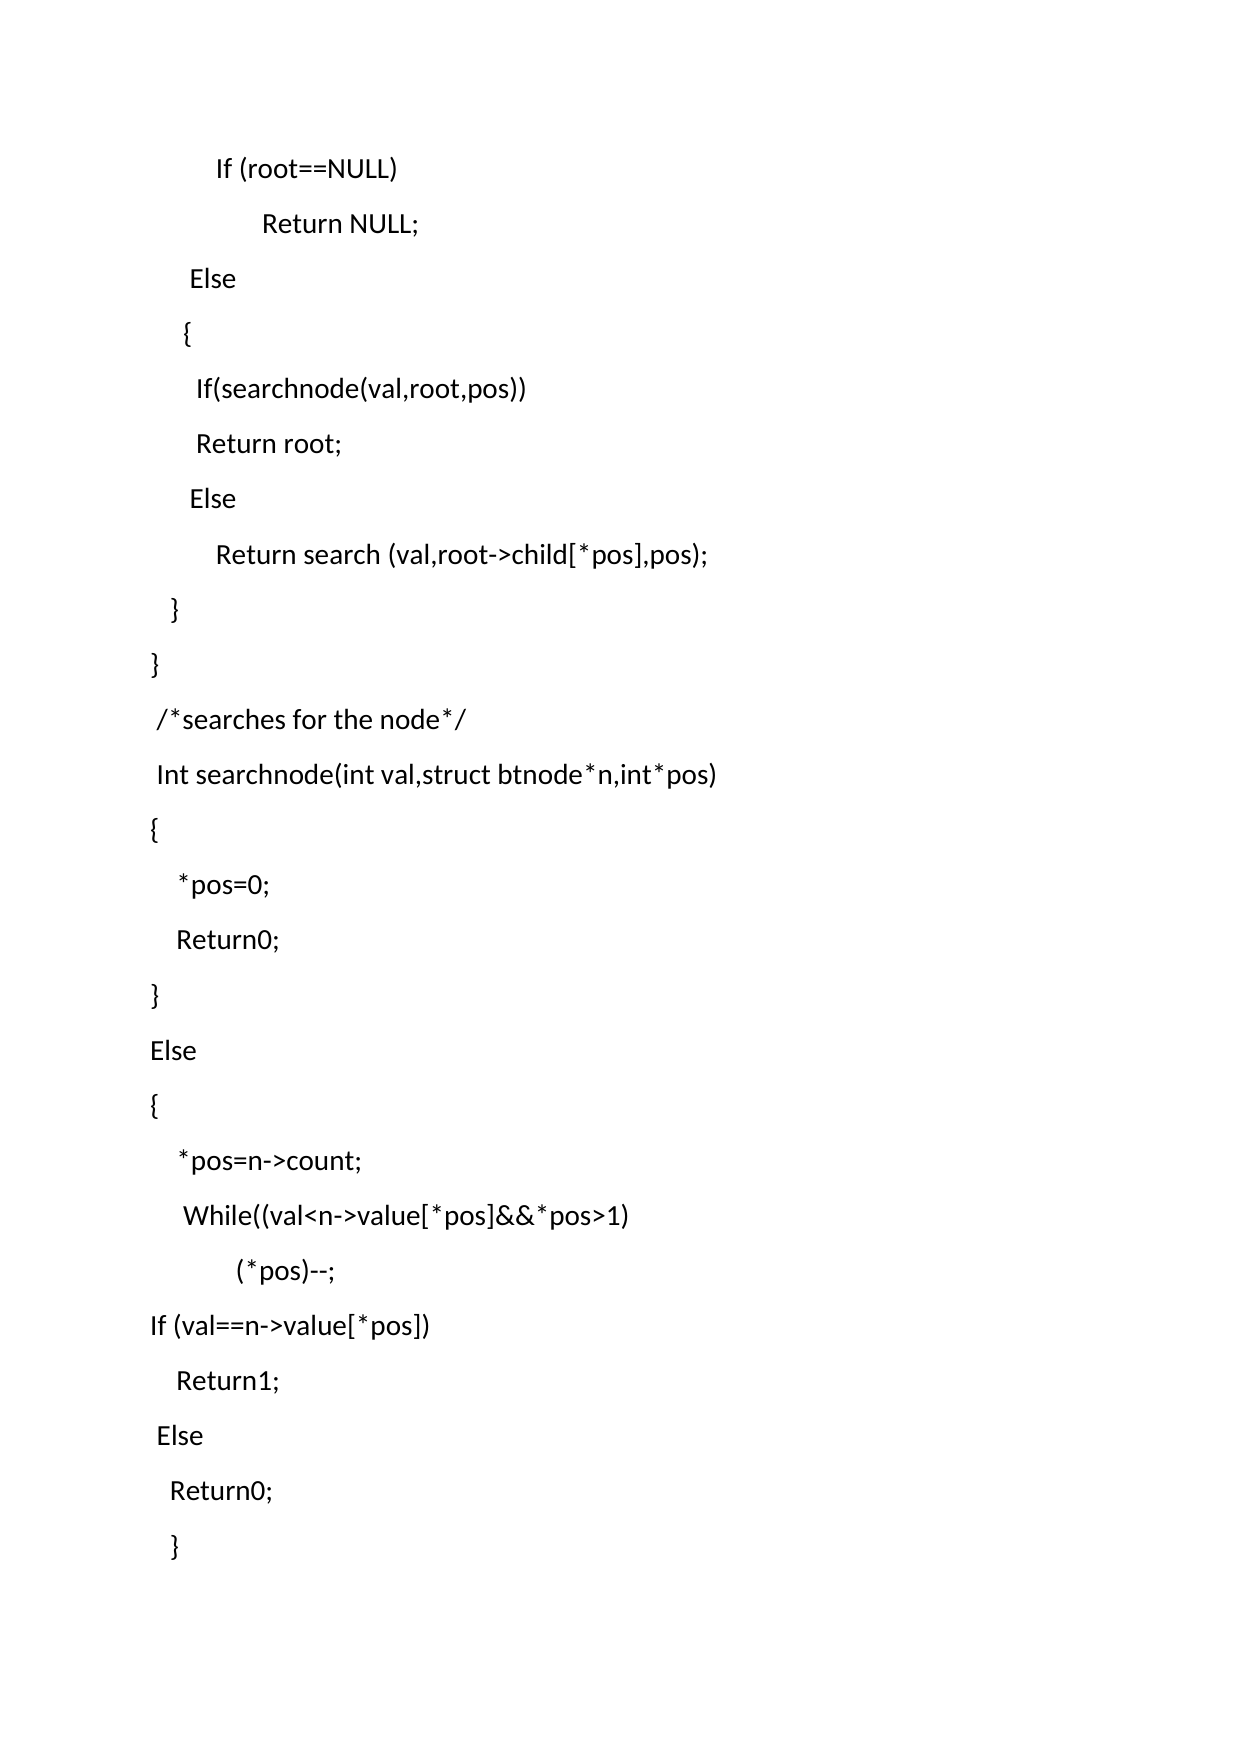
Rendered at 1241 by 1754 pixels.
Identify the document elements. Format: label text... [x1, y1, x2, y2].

text /*searches for the node*/ [150, 701, 1090, 737]
text } [150, 977, 1090, 1012]
text While((val<n->value[*pos]&&*pos>1) [150, 1197, 1090, 1233]
text Else [150, 1417, 1090, 1453]
text Return root; [150, 426, 1090, 461]
text Return NULL; [150, 205, 1090, 241]
text } [150, 646, 1090, 682]
text *pos=n->count; [150, 1142, 1090, 1177]
text { [150, 811, 1090, 847]
text Return0; [150, 921, 1090, 957]
text Return0; [150, 1472, 1090, 1508]
text { [150, 315, 1090, 351]
text Else [150, 481, 1090, 516]
text } [150, 1528, 1090, 1563]
text Return search (val,root->child[*pos],pos); [150, 536, 1090, 571]
text { [150, 1087, 1090, 1122]
text If(searchnode(val,root,pos)) [150, 370, 1090, 406]
text Return1; [150, 1362, 1090, 1398]
text If (val==n->value[*pos]) [150, 1307, 1090, 1343]
text *pos=0; [150, 866, 1090, 902]
text If (root==NULL) [150, 150, 1090, 186]
text } [150, 591, 1090, 626]
text Else [150, 260, 1090, 296]
text Int searchnode(int val,struct btnode*n,int*pos) [150, 756, 1090, 792]
text Else [150, 1032, 1090, 1067]
text (*pos)--; [150, 1252, 1090, 1288]
